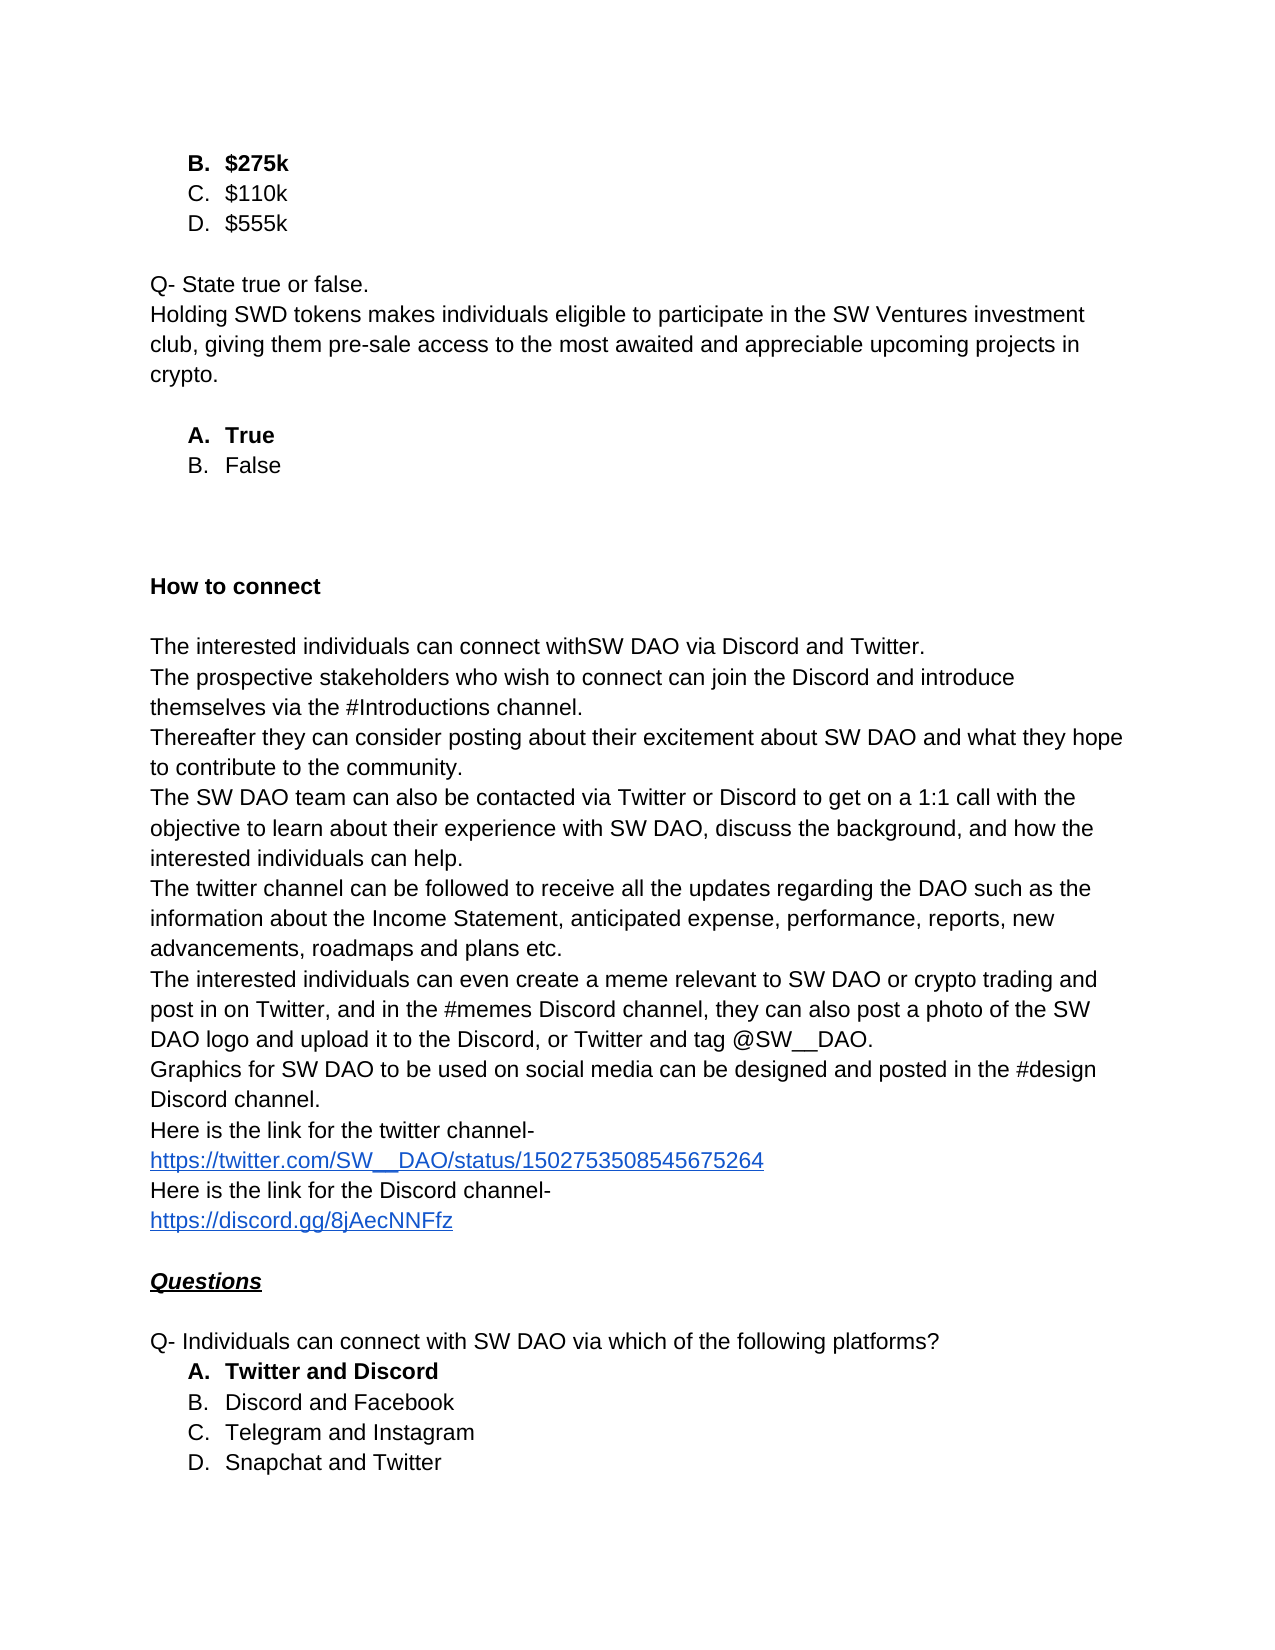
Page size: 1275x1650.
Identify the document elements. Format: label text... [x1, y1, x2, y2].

text The SW DAO team can also be contacted via Twitter or Discord to get on a 1:1 call with the objective to learn about their experience with SW DAO, discuss the background, and how the interested individuals can help. [150, 784, 1125, 871]
text https://discord.gg/8jAecNNFfz [150, 1207, 1125, 1234]
text The twitter channel can be followed to receive all the updates regarding the DAO such as the information about the Income Statement, anticipated expense, performance, reports, new advancements, roadmaps and plans etc. [150, 875, 1125, 962]
list $110k [187, 180, 1125, 207]
text Holding SWD tokens makes individuals eligible to participate in the SW Ventures investment club, giving them pre-sale access to the most awaited and appreciable upcoming projects in crypto. [150, 301, 1125, 388]
text Here is the link for the Discord channel- [150, 1177, 1125, 1203]
list Discord and Facebook [187, 1388, 1125, 1415]
text Q- State true or false. [150, 271, 1125, 297]
list $555k [187, 210, 1125, 237]
list True [187, 422, 1125, 448]
list $275k [187, 150, 1125, 176]
text The prospective stakeholders who wish to connect can join the Discord and introduce themselves via the #Introductions channel. [150, 663, 1125, 720]
list Twitter and Discord [187, 1358, 1125, 1385]
text The interested individuals can connect withSW DAO via Discord and Twitter. [150, 633, 1125, 660]
list Snapchat and Twitter [187, 1449, 1125, 1475]
list Telegram and Instagram [187, 1419, 1125, 1445]
text Q- Individuals can connect with SW DAO via which of the following platforms? [150, 1328, 1125, 1354]
list False [187, 452, 1125, 478]
text The interested individuals can even create a meme relevant to SW DAO or crypto trading and post in on Twitter, and in the #memes Discord channel, they can also post a photo of the SW DAO logo and upload it to the Discord, or Twitter and tag @SW__DAO. [150, 966, 1125, 1052]
text Thereafter they can consider posting about their excitement about SW DAO and what they hope to contribute to the community. [150, 724, 1125, 781]
text Here is the link for the twitter channel- [150, 1117, 1125, 1143]
text Questions [150, 1268, 1125, 1294]
text https://twitter.com/SW__DAO/status/1502753508545675264 [150, 1147, 1125, 1173]
text How to connect [150, 573, 1125, 599]
text Graphics for SW DAO to be used on social media can be designed and posted in the #design Discord channel. [150, 1056, 1125, 1113]
